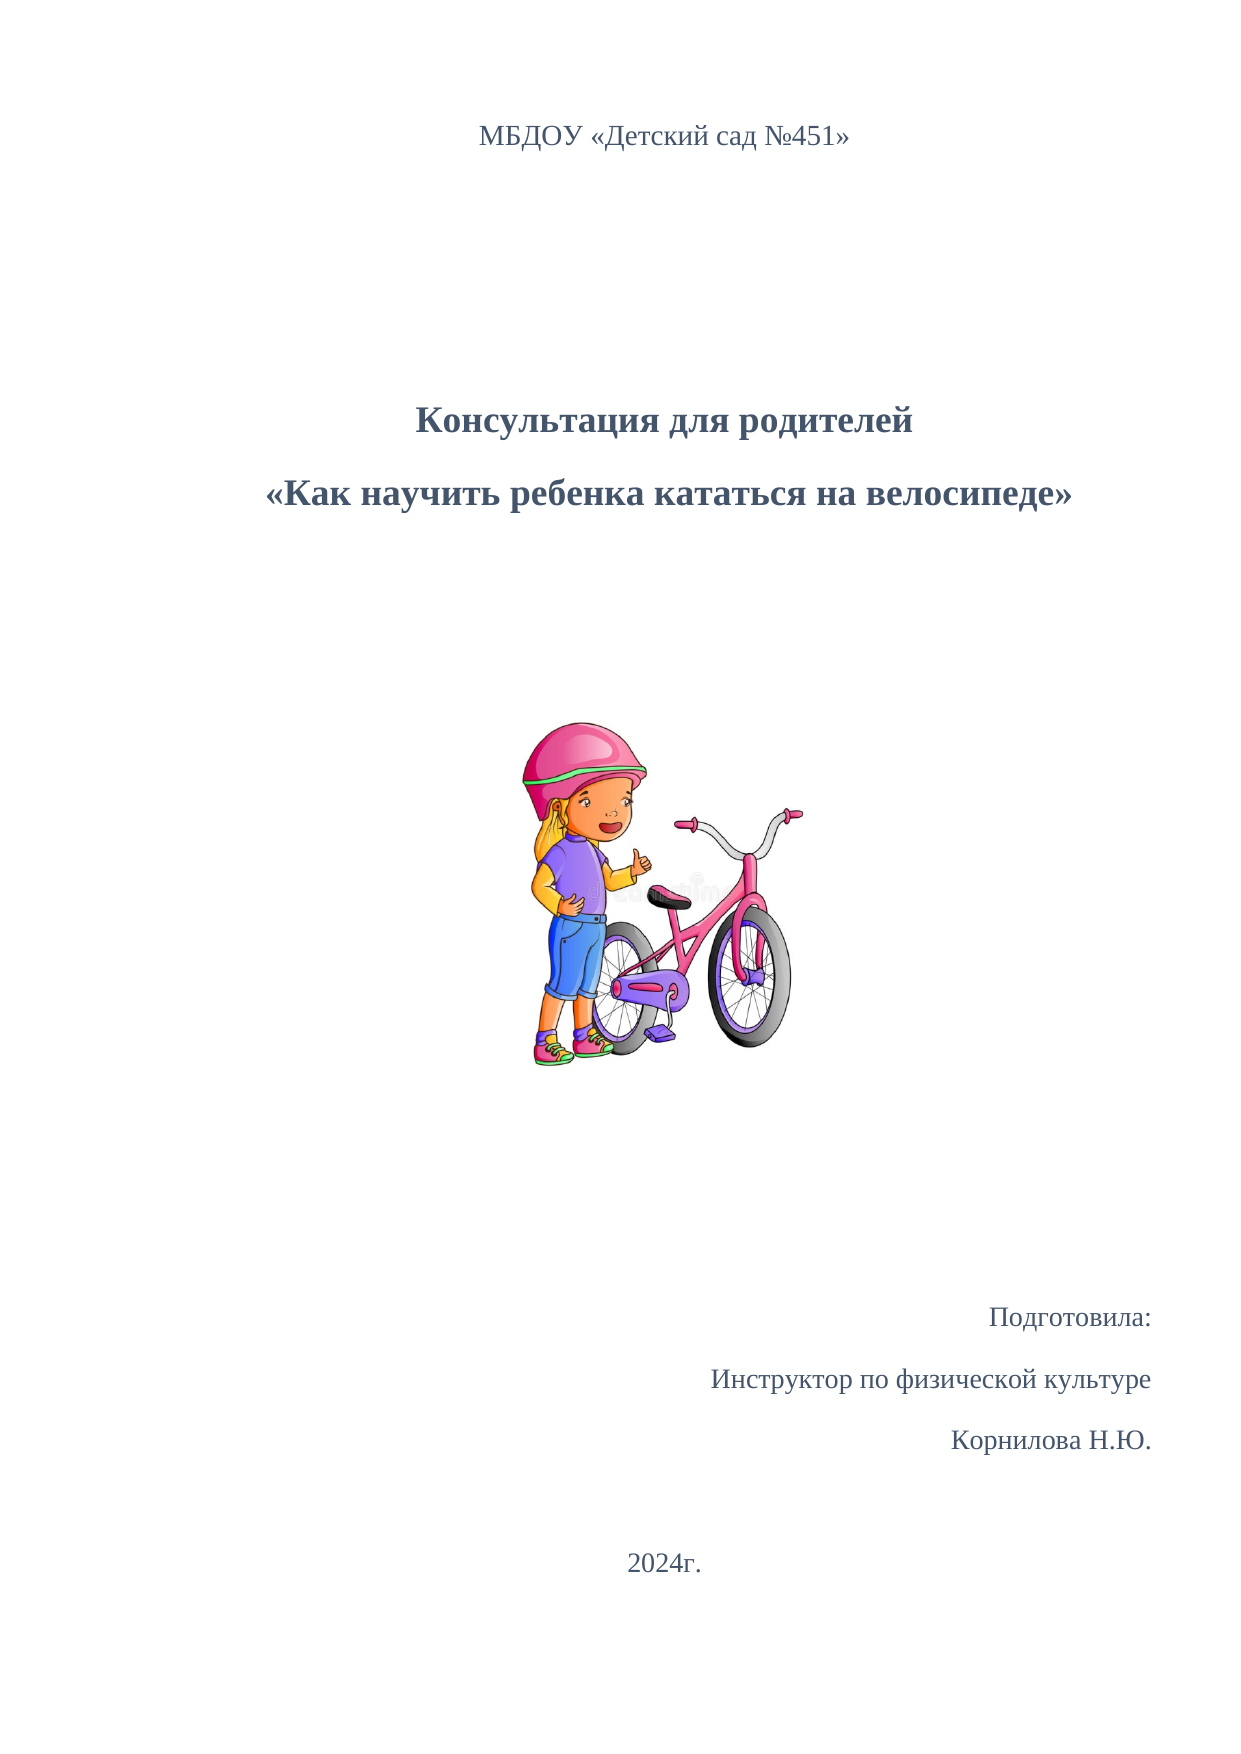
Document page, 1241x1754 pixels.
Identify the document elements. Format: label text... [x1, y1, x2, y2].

text 2024г. [177, 1547, 1152, 1579]
text Подготовила: [177, 1300, 1152, 1333]
text Инструктор по физической культуре [177, 1362, 1152, 1394]
text Корнилова Н.Ю. [177, 1423, 1152, 1456]
text «Как научить ребенка кататься на велосипеде» [177, 470, 1152, 513]
picture [464, 686, 865, 1087]
text Консультация для родителей [177, 398, 1152, 441]
text МБДОУ «Детский сад №451» [177, 118, 1152, 152]
